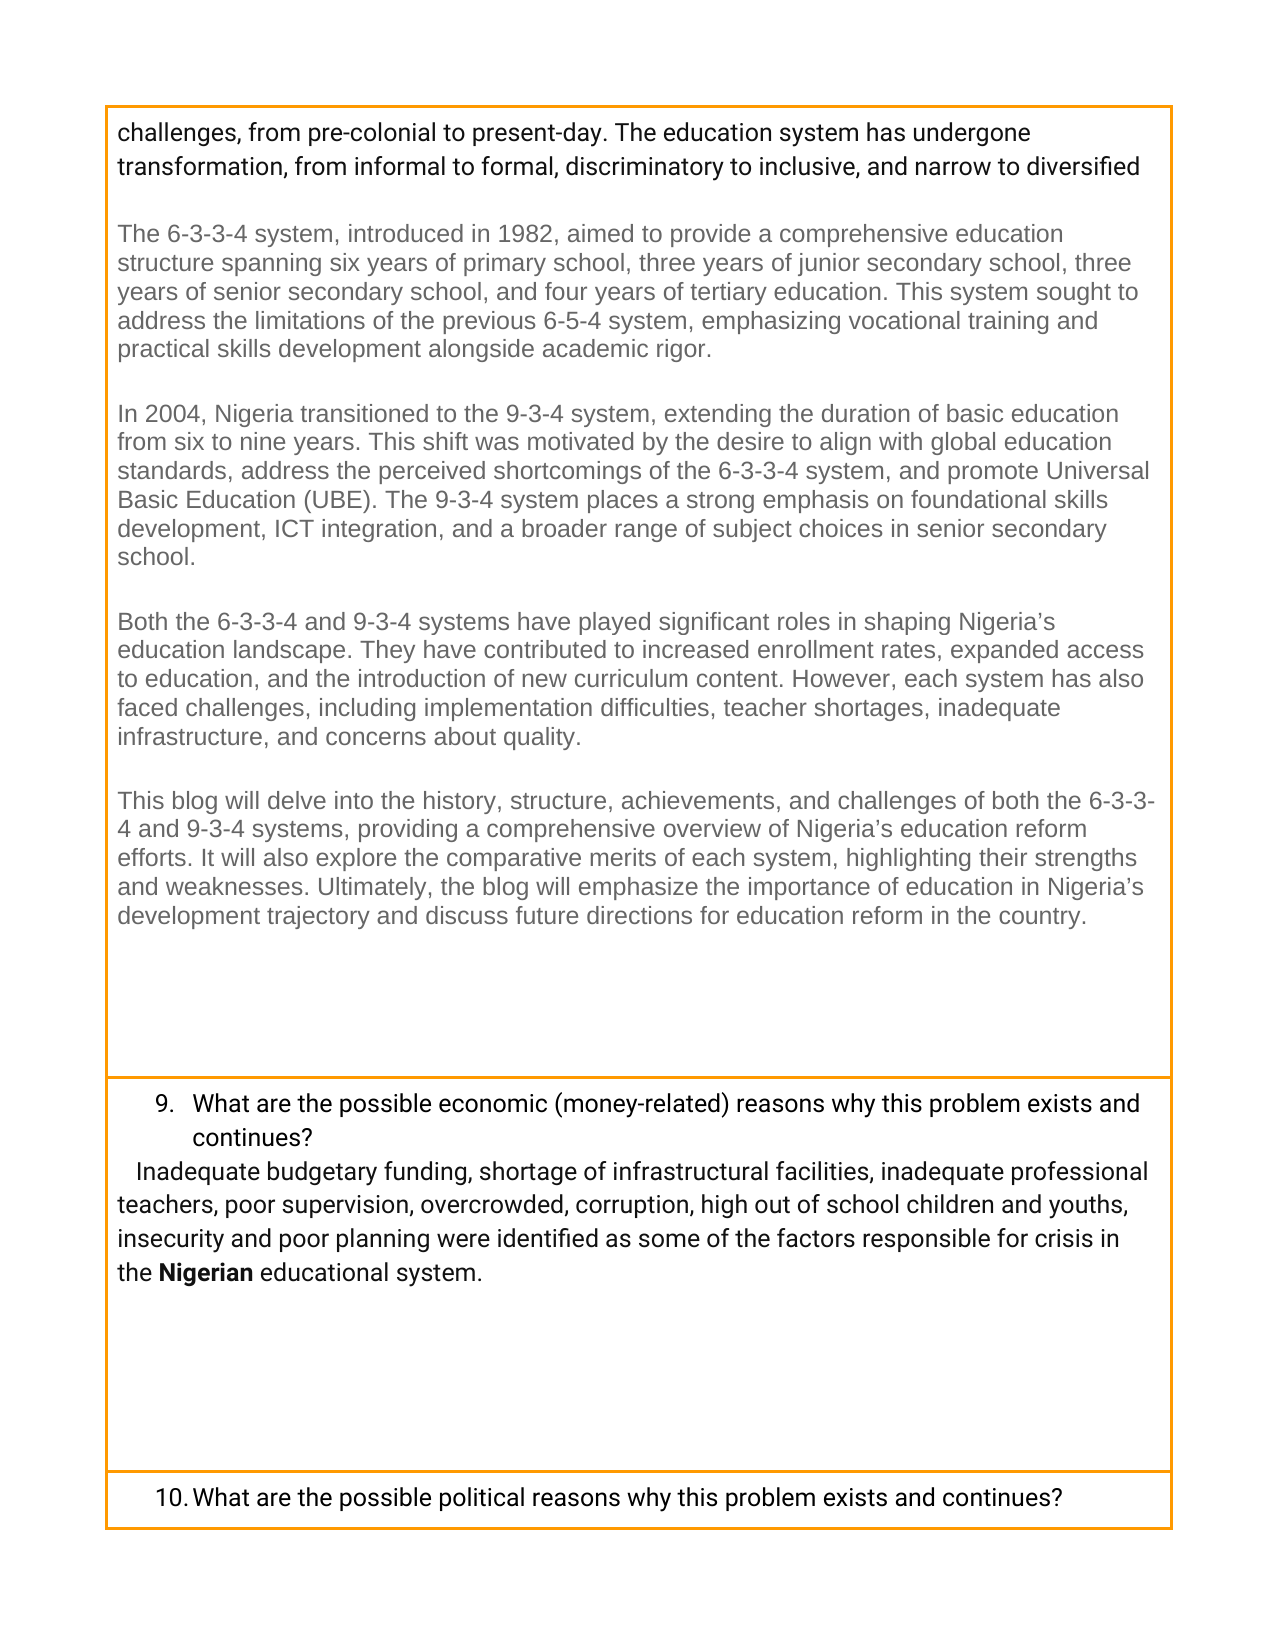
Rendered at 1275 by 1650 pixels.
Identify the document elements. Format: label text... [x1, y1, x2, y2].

table_cell What are the possible economic (money-related) reasons why this problem exists and continues? Inadequate budgetary funding, shortage of infrastructural facilities, inadequate professional teachers, poor supervision, overcrowded, corruption, high out of school children and youths, insecurity and poor planning were identified as some of the factors responsible for crisis in the Nigerian educational system. [108, 1079, 1170, 1470]
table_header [108, 108, 1170, 1076]
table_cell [108, 1473, 1170, 1527]
